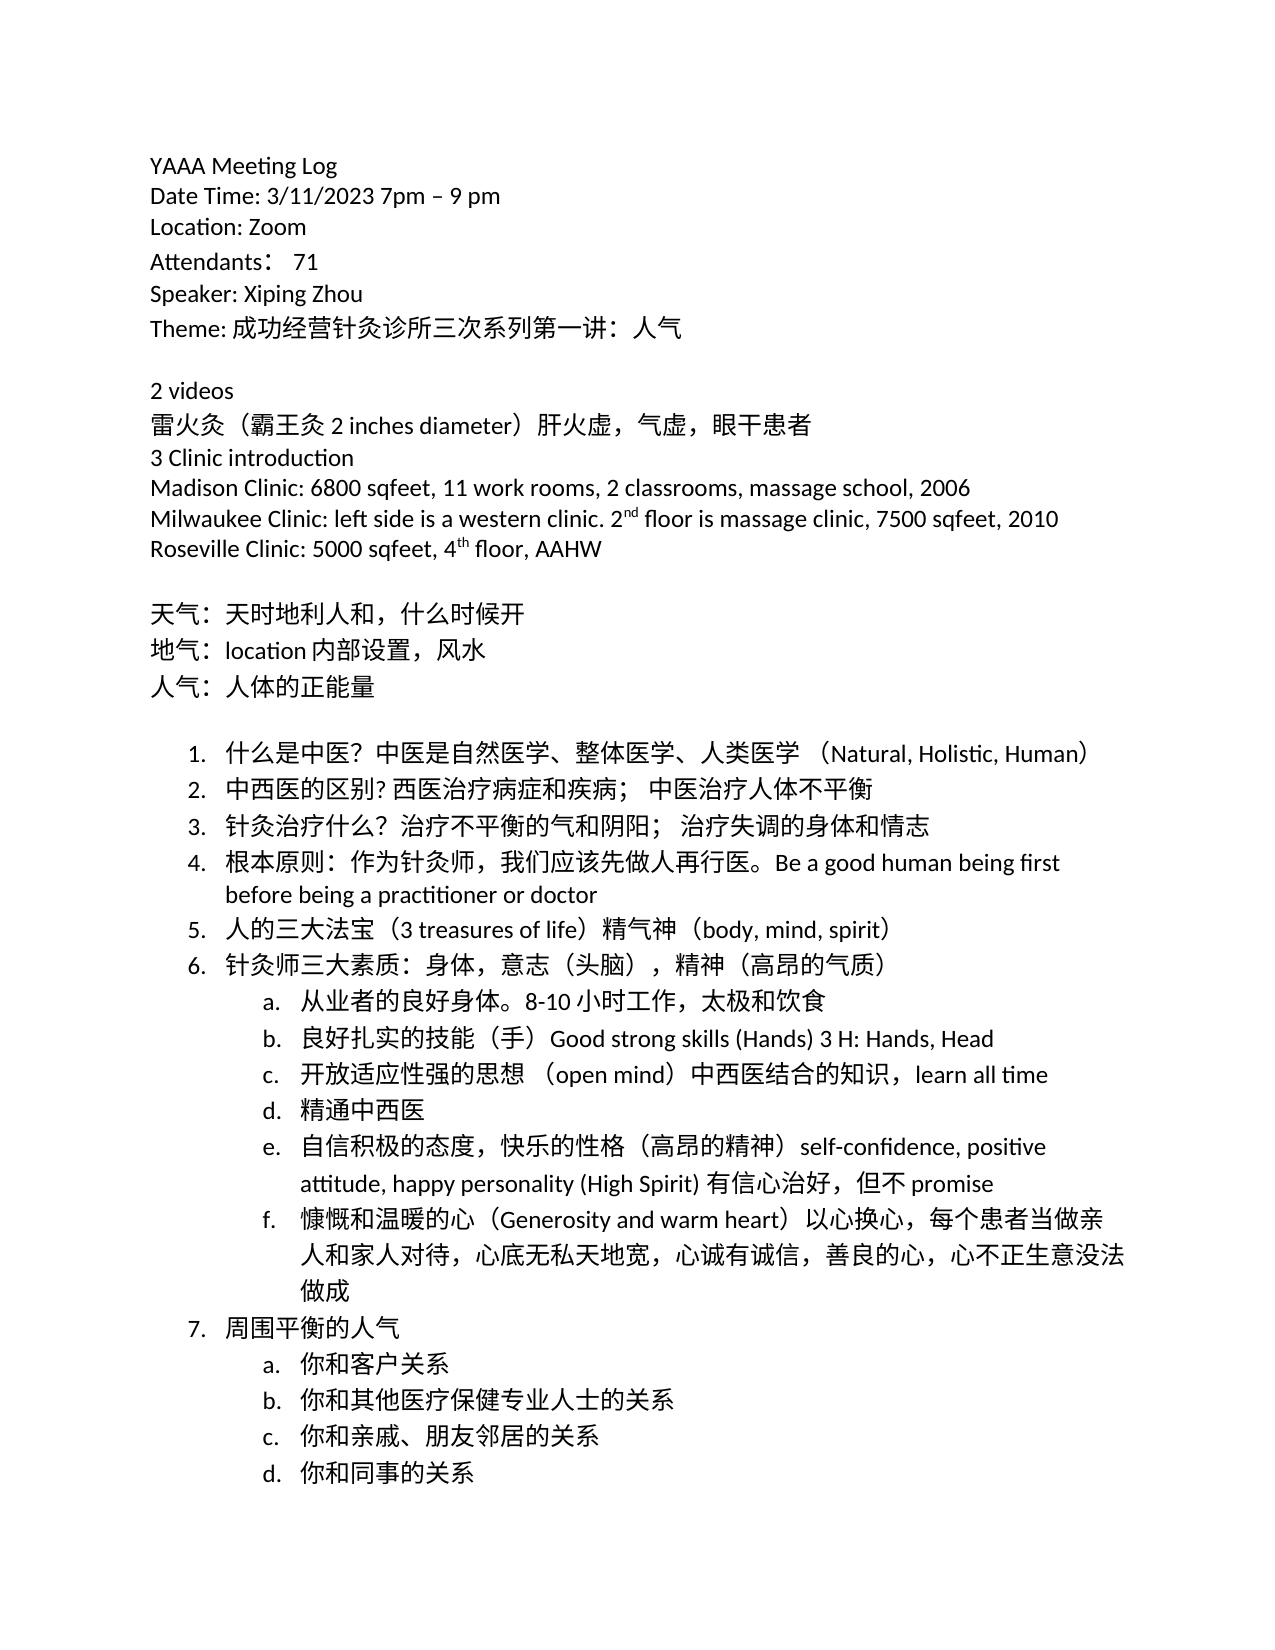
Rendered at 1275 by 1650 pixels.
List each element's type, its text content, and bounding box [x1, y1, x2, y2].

list 你和其他医疗保健专业人士的关系 [262, 1381, 1125, 1417]
text Speaker: Xiping Zhou [150, 278, 1125, 308]
text 3 Clinic introduction [150, 442, 1125, 472]
list 你和同事的关系 [262, 1453, 1125, 1489]
list 针灸治疗什么？治疗不平衡的气和阴阳； 治疗失调的身体和情志 [187, 806, 1125, 842]
list 你和亲戚、朋友邻居的关系 [262, 1417, 1125, 1453]
text Roseville Clinic: 5000 sqfeet, 4th floor, AAHW [150, 533, 1125, 564]
list 根本原则：作为针灸师，我们应该先做人再行医。Be a good human being first before being a practitioner or doctor [187, 842, 1125, 909]
list 你和客户关系 [262, 1344, 1125, 1381]
list 什么是中医？中医是自然医学、整体医学、人类医学 （Natural, Holistic, Human） [187, 734, 1125, 770]
text Location: Zoom [150, 211, 1125, 242]
list 周围平衡的人气 [187, 1308, 1125, 1344]
text Milwaukee Clinic: left side is a western clinic. 2nd floor is massage clinic, 7500 sqfeet, 2010 [150, 503, 1125, 533]
list 良好扎实的技能（手）Good strong skills (Hands) 3 H: Hands, Head [262, 1018, 1125, 1054]
list 慷慨和温暖的心（Generosity and warm heart）以心换心，每个患者当做亲人和家人对待，心底无私天地宽，心诚有诚信，善良的心，心不正生意没法做成 [262, 1199, 1125, 1308]
text YAAA Meeting Log [150, 150, 1125, 181]
text Theme: 成功经营针灸诊所三次系列第一讲：人气 [150, 308, 1125, 344]
list 开放适应性强的思想 （open mind）中西医结合的知识，learn all time [262, 1054, 1125, 1091]
list 精通中西医 [262, 1091, 1125, 1127]
text 地气：location内部设置，风水 [150, 631, 1125, 667]
list 针灸师三大素质：身体，意志（头脑），精神（高昂的气质） [187, 946, 1125, 982]
list 从业者的良好身体。8-10小时工作，太极和饮食 [262, 982, 1125, 1018]
text Attendants： 71 [150, 242, 1125, 278]
text 2 videos [150, 375, 1125, 406]
list 中西医的区别? 西医治疗病症和疾病； 中医治疗人体不平衡 [187, 770, 1125, 806]
text 人气：人体的正能量 [150, 667, 1125, 703]
list 自信积极的态度，快乐的性格（高昂的精神）self-confidence, positive attitude, happy personality (High Spirit) 有信心治好，但不promise [262, 1127, 1125, 1199]
text Date Time: 3/11/2023 7pm – 9 pm [150, 181, 1125, 211]
text 天气：天时地利人和，什么时候开 [150, 594, 1125, 631]
text Madison Clinic: 6800 sqfeet, 11 work rooms, 2 classrooms, massage school, 2006 [150, 472, 1125, 503]
list 人的三大法宝（3 treasures of life）精气神（body, mind, spirit） [187, 909, 1125, 946]
text 雷火灸（霸王灸 2 inches diameter）肝火虚，气虚，眼干患者 [150, 406, 1125, 442]
